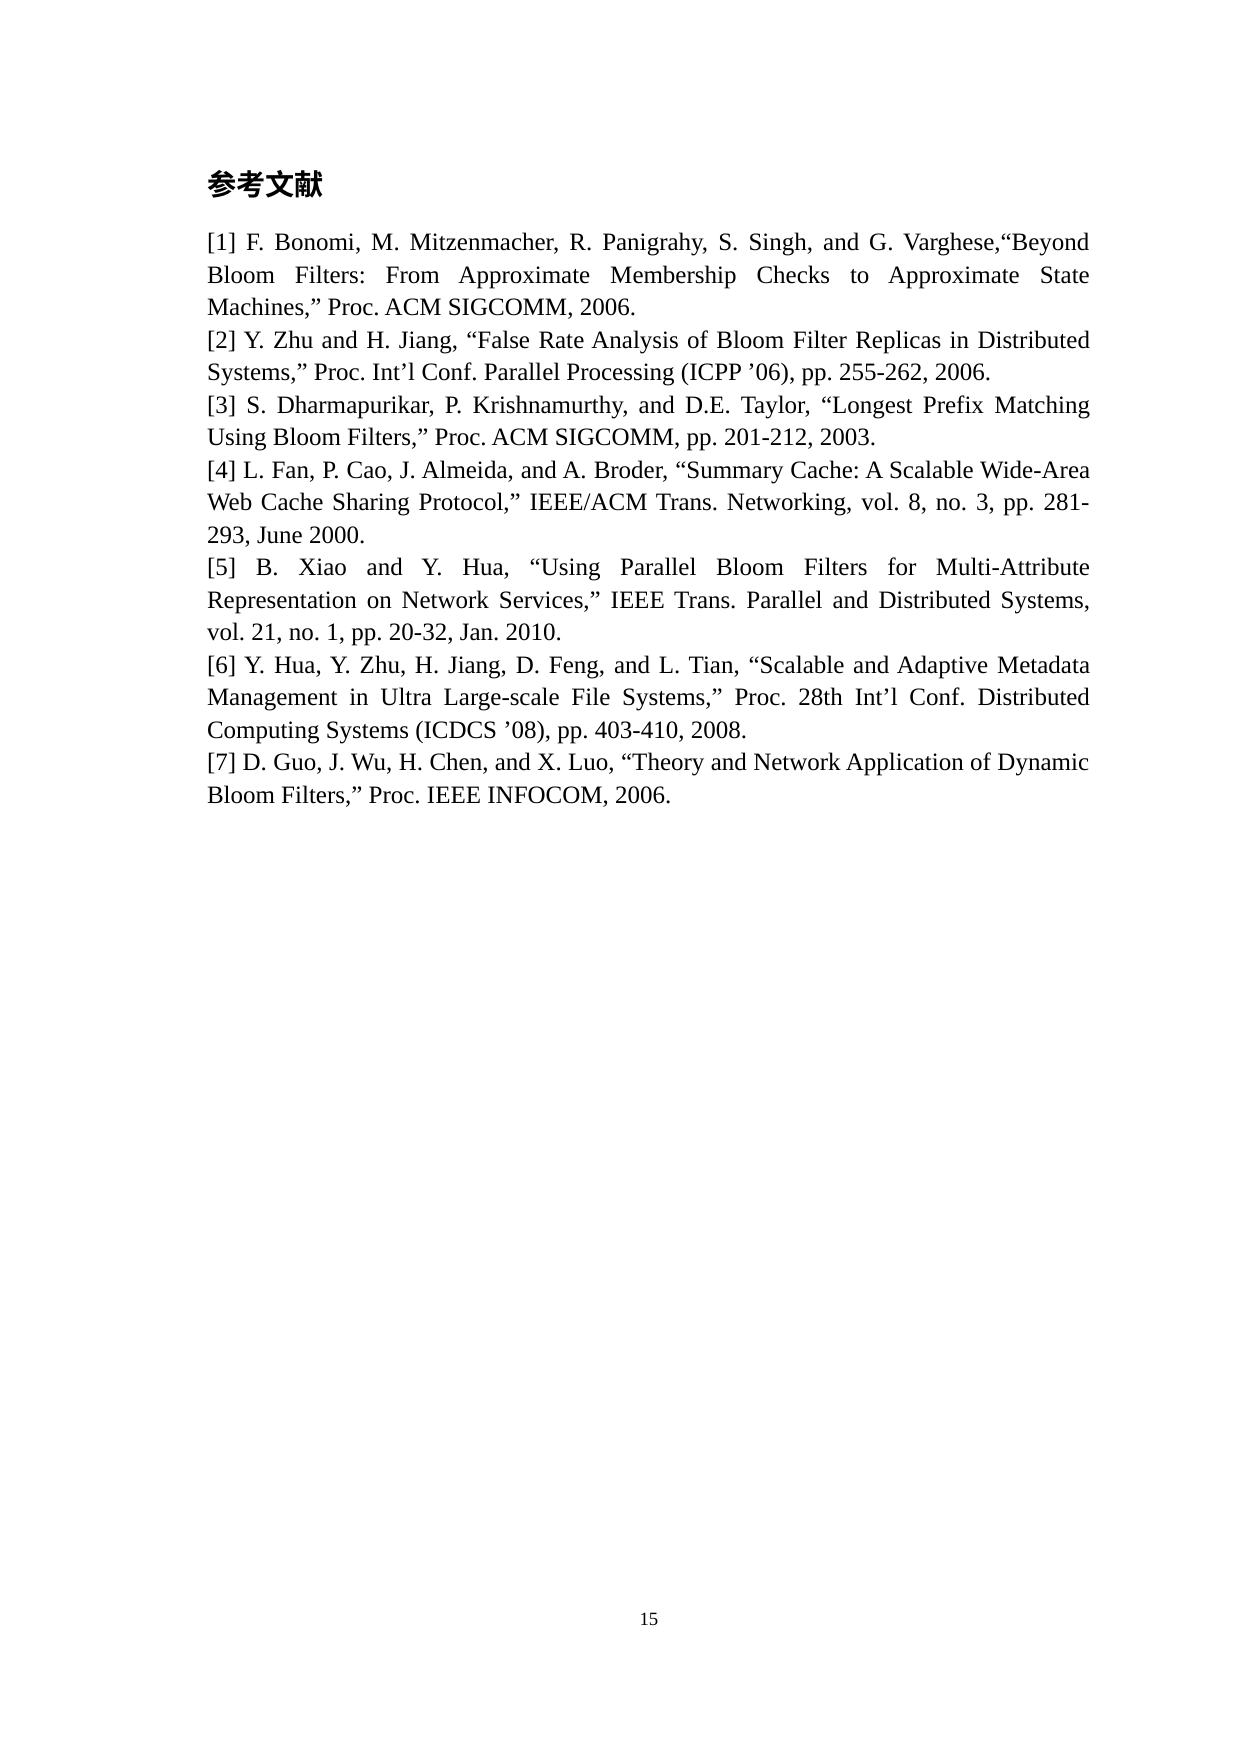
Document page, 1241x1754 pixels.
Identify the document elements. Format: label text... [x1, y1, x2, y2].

subtitle 参考文献 [207, 162, 1091, 204]
text [7] D. Guo, J. Wu, H. Chen, and X. Luo, “Theory and Network Application of Dynamic Bloom Filters,” Proc. IEEE INFOCOM, 2006. [207, 745, 1091, 810]
text [3] S. Dharmapurikar, P. Krishnamurthy, and D.E. Taylor, “Longest Prefix Matching Using Bloom Filters,” Proc. ACM SIGCOMM, pp. 201-212, 2003. [207, 388, 1091, 453]
text [1] F. Bonomi, M. Mitzenmacher, R. Panigrahy, S. Singh, and G. Varghese,“Beyond Bloom Filters: From Approximate Membership Checks to Approximate State Machines,” Proc. ACM SIGCOMM, 2006. [207, 225, 1091, 323]
text [4] L. Fan, P. Cao, J. Almeida, and A. Broder, “Summary Cache: A Scalable Wide-Area Web Cache Sharing Protocol,” IEEE/ACM Trans. Networking, vol. 8, no. 3, pp. 281-293, June 2000. [207, 453, 1091, 550]
text [2] Y. Zhu and H. Jiang, “False Rate Analysis of Bloom Filter Replicas in Distributed Systems,” Proc. Int’l Conf. Parallel Processing (ICPP ’06), pp. 255-262, 2006. [207, 323, 1091, 388]
text [5] B. Xiao and Y. Hua, “Using Parallel Bloom Filters for Multi-Attribute Representation on Network Services,” IEEE Trans. Parallel and Distributed Systems, vol. 21, no. 1, pp. 20-32, Jan. 2010. [207, 550, 1091, 648]
text [6] Y. Hua, Y. Zhu, H. Jiang, D. Feng, and L. Tian, “Scalable and Adaptive Metadata Management in Ultra Large-scale File Systems,” Proc. 28th Int’l Conf. Distributed Computing Systems (ICDCS ’08), pp. 403-410, 2008. [207, 648, 1091, 745]
